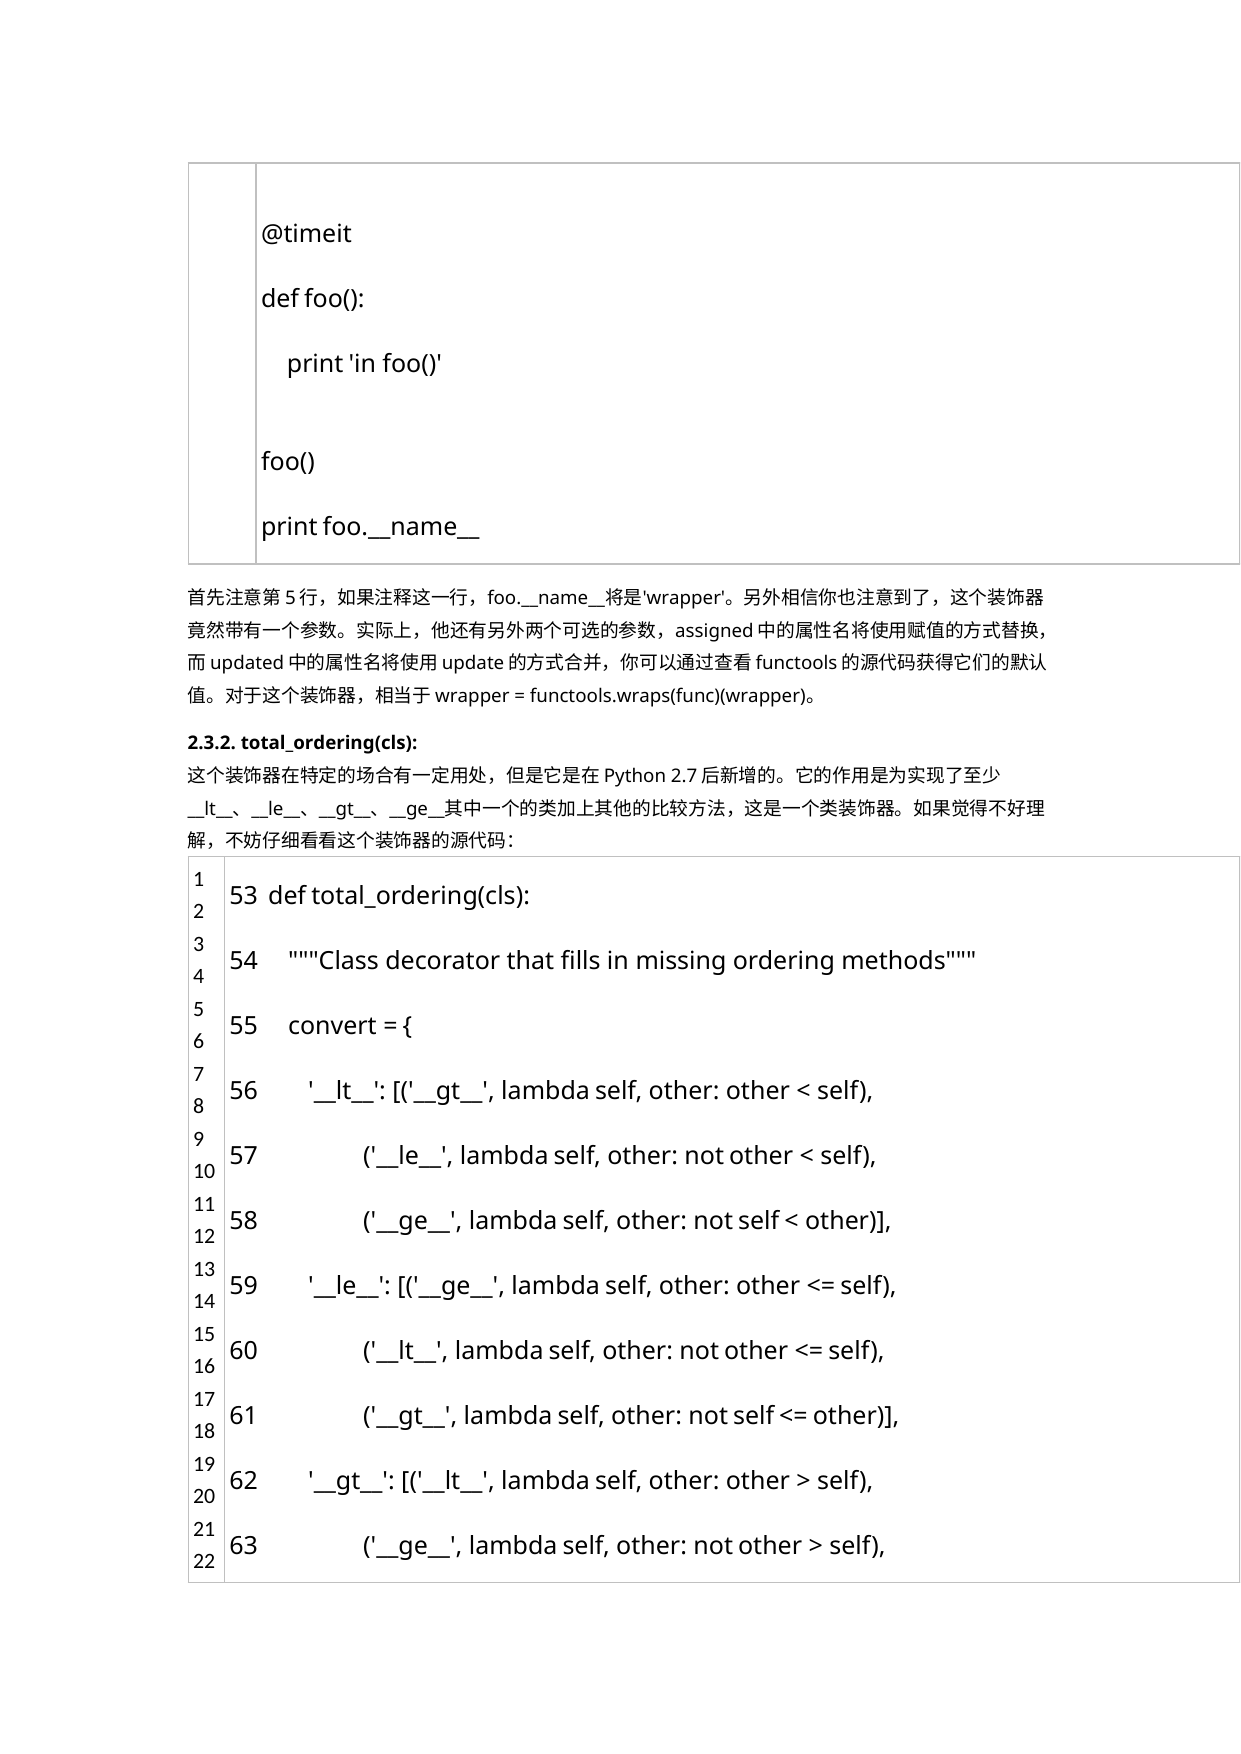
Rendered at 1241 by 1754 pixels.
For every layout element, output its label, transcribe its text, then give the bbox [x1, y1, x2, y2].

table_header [189, 164, 255, 563]
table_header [225, 857, 1239, 1582]
text 2.3.2. total_ordering(cls): 这个装饰器在特定的场合有一定用处，但是它是在Python 2.7后新增的。它的作用是为实现了至少__lt__、__le__、__gt__、__ge__其中一个的类加上其他的比较方法，这是一个类装饰器。如果觉得不好理解，不妨仔细看看这个装饰器的源代码： [187, 726, 1053, 856]
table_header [257, 164, 1239, 563]
text 首先注意第5行，如果注释这一行，foo.__name__将是'wrapper'。另外相信你也注意到了，这个装饰器竟然带有一个参数。实际上，他还有另外两个可选的参数，assigned中的属性名将使用赋值的方式替换，而updated中的属性名将使用update的方式合并，你可以通过查看functools的源代码获得它们的默认值。对于这个装饰器，相当于wrapper = functools.wraps(func)(wrapper)。 [187, 580, 1053, 710]
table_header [189, 857, 224, 1582]
